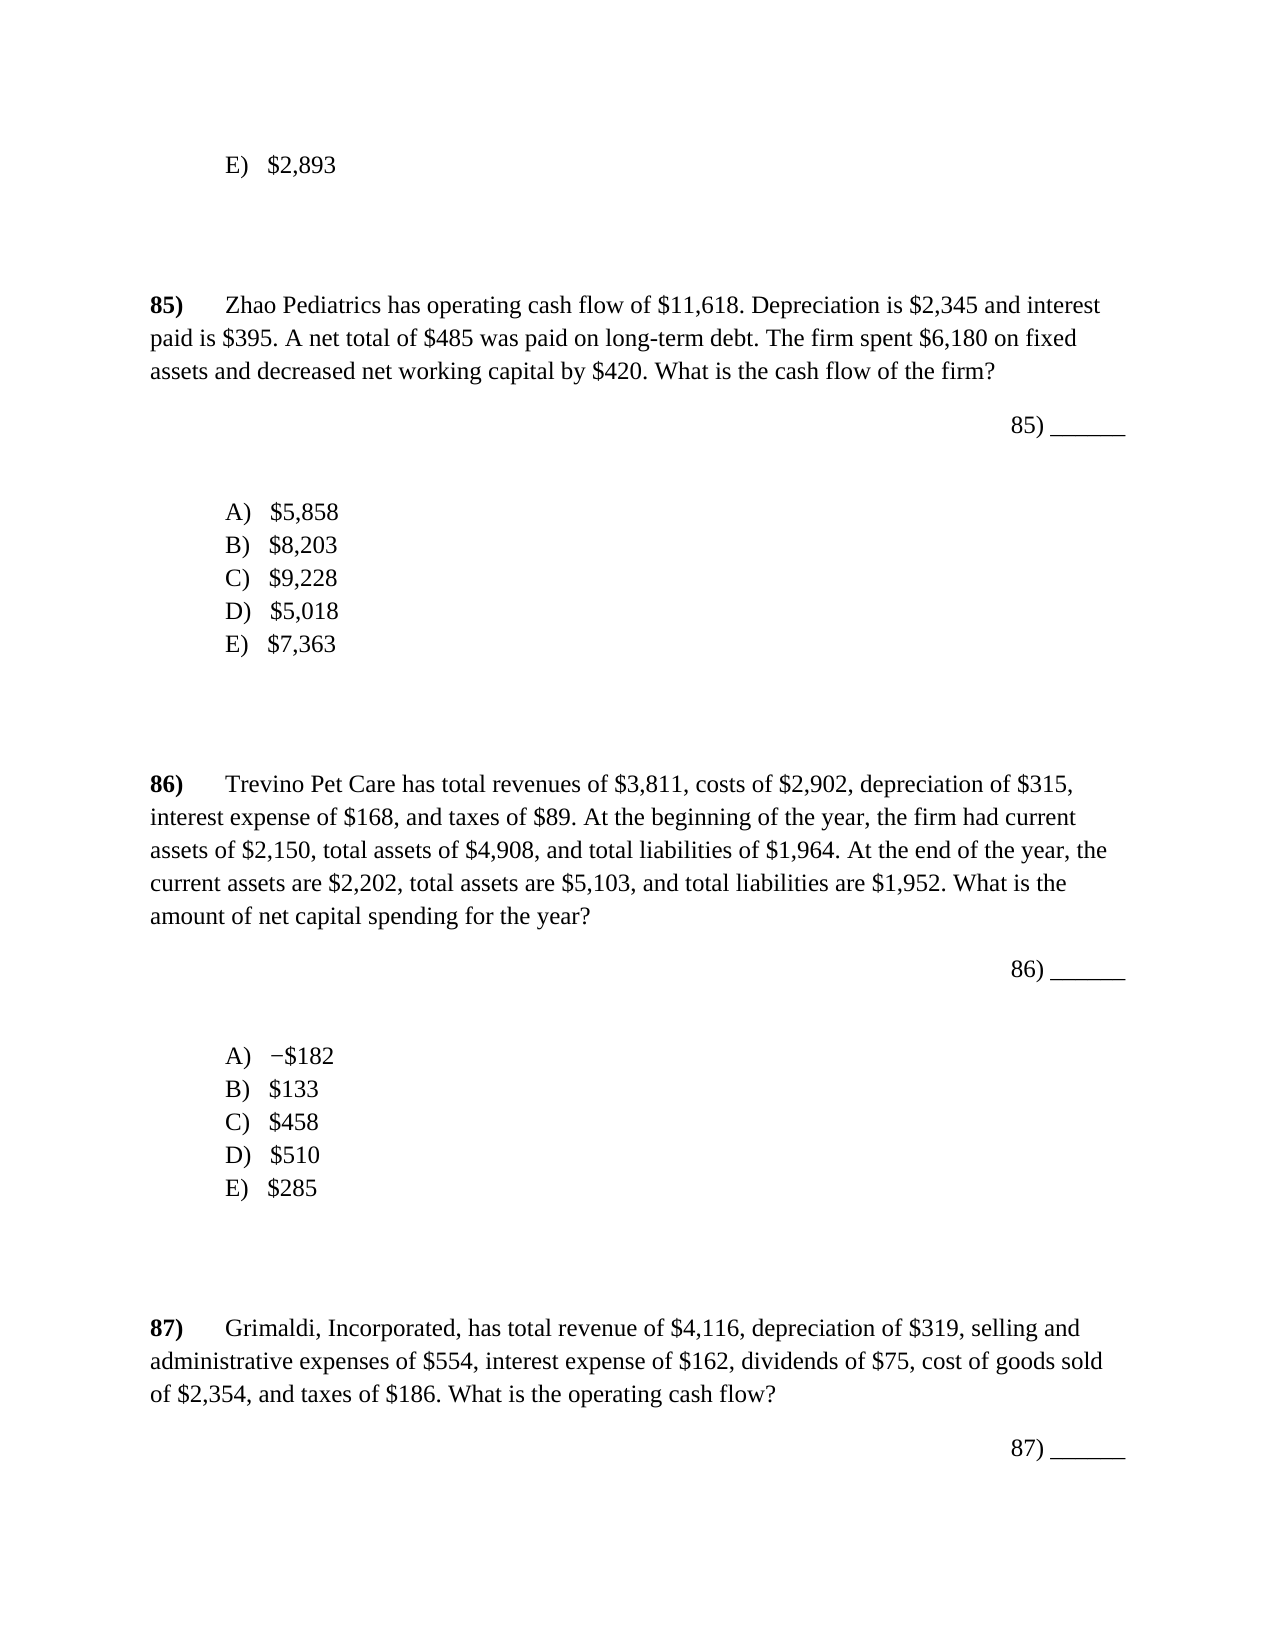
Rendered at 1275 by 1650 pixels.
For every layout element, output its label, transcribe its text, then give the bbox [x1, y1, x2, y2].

text 87) ______ [150, 1433, 1125, 1462]
text 87) Grimaldi, Incorporated, has total revenue of $4,116, depreciation of $319, selling and administrative expenses of $554, interest expense of $162, dividends of $75, cost of goods sold of $2,354, and taxes of $186. What is the operating cash flow? [150, 1313, 1125, 1408]
text 86) ______ [150, 954, 1125, 983]
text 85) Zhao Pediatrics has operating cash flow of $11,618. Depreciation is $2,345 and interest paid is $395. A net total of $485 was paid on long-term debt. The firm spent $6,180 on fixed assets and decreased net working capital by $420. What is the cash flow of the firm? [150, 290, 1125, 385]
text A) $5,858 B) $8,203 C) $9,228 D) $5,018 E) $7,363 [150, 464, 1125, 691]
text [150, 150, 1125, 212]
text A) −$182 B) $133 C) $458 D) $510 E) $285 [150, 1008, 1125, 1235]
text 85) ______ [150, 410, 1125, 438]
text 86) Trevino Pet Care has total revenues of $3,811, costs of $2,902, depreciation of $315, interest expense of $168, and taxes of $89. At the beginning of the year, the firm had current assets of $2,150, total assets of $4,908, and total liabilities of $1,964. At the end of the year, the current assets are $2,202, total assets are $5,103, and total liabilities are $1,952. What is the amount of net capital spending for the year? [150, 769, 1125, 929]
